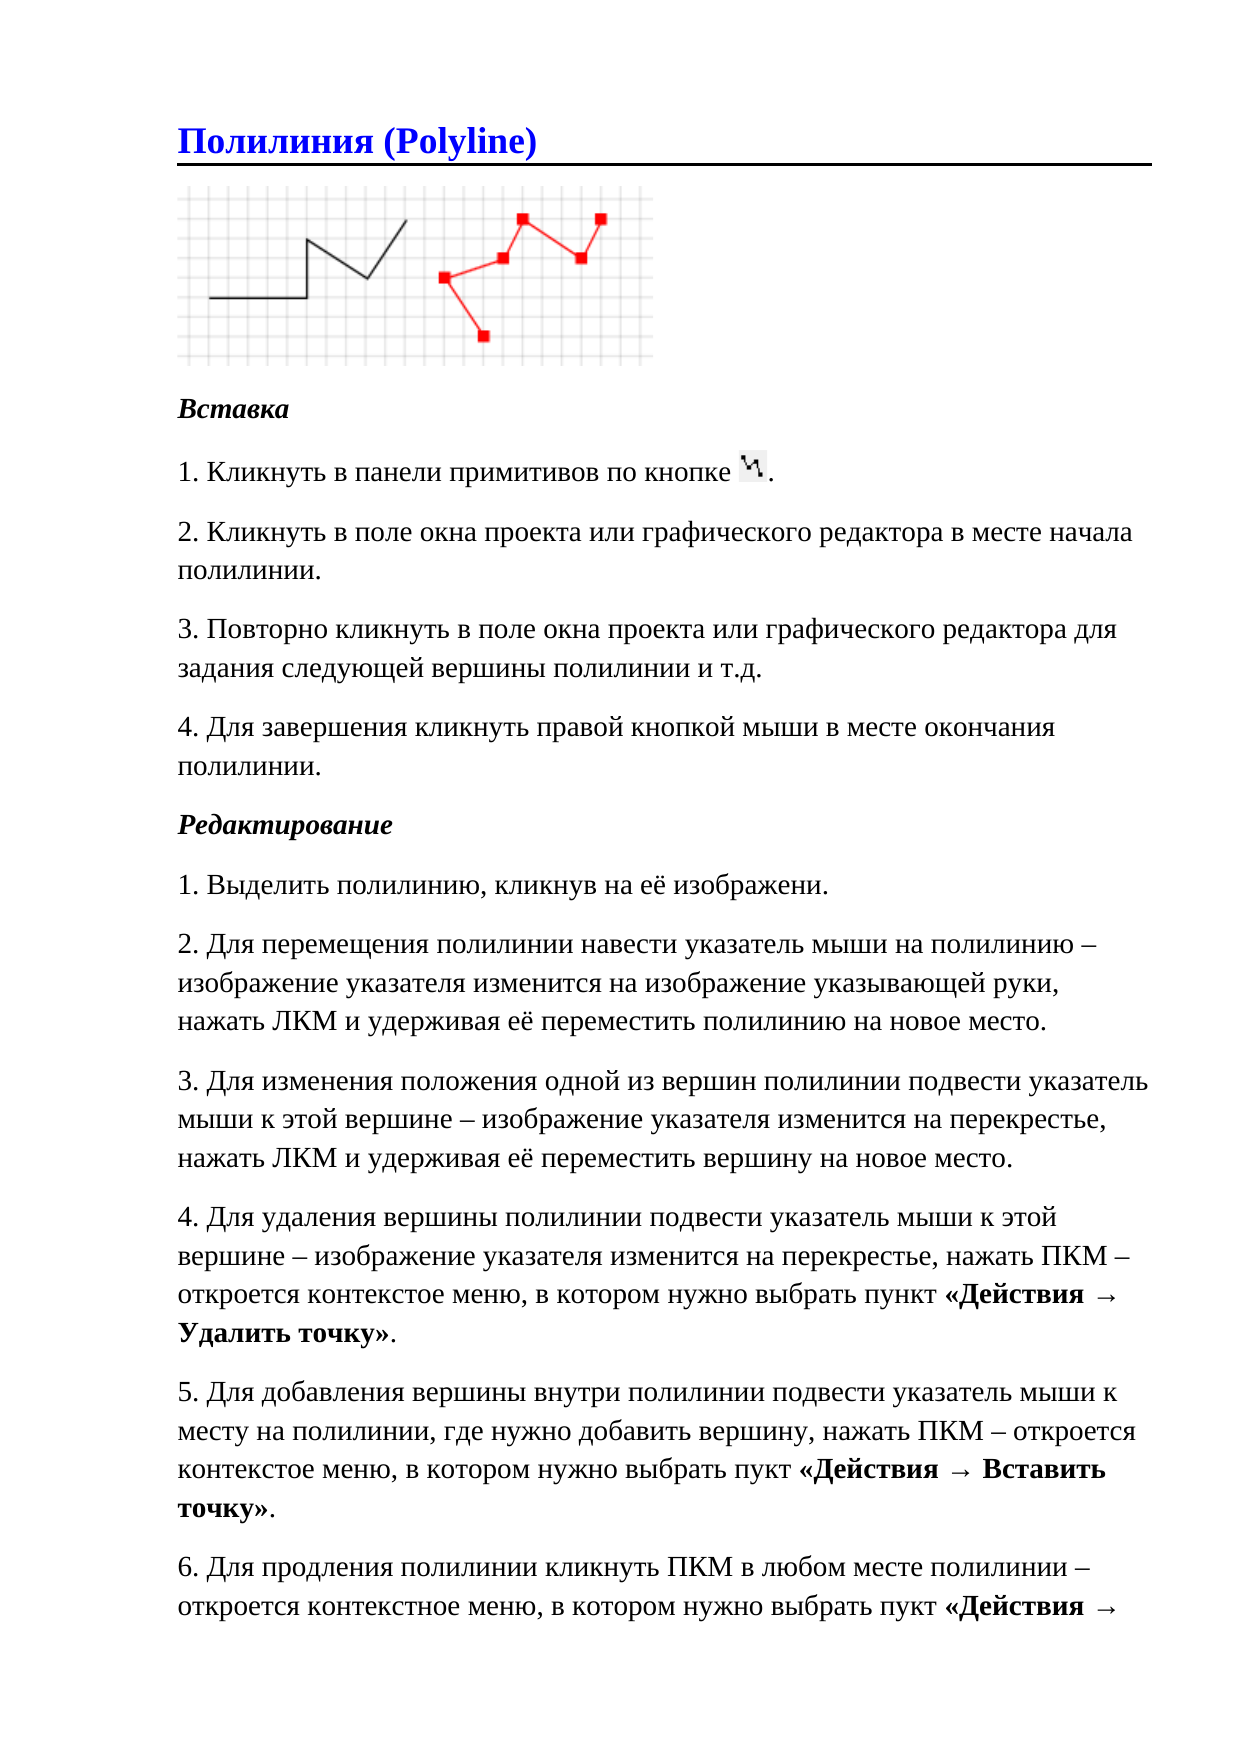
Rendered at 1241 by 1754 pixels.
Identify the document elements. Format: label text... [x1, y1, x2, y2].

text Вставка [177, 391, 1152, 424]
text 3. Повторно кликнуть в поле окна проекта или графического редактора для задания следующей вершины полилинии и т.д. [177, 612, 1152, 684]
text 3. Для изменения положения одной из вершин полилинии подвести указатель мыши к этой вершине – изображение указателя изменится на перекрестье, нажать ЛКМ и удерживая её переместить вершину на новое место. [177, 1063, 1152, 1173]
text Редактирование [177, 807, 1152, 841]
text 2. Для перемещения полилинии навести указатель мыши на полилинию – изображение указателя изменится на изображение указывающей руки, нажать ЛКМ и удерживая её переместить полилинию на новое место. [177, 926, 1152, 1037]
text Полилиния (Polyline) [177, 118, 1152, 163]
picture [177, 186, 654, 366]
text 1. Кликнуть в панели примитивов по кнопке . [177, 450, 1152, 488]
text 4. Для завершения кликнуть правой кнопкой мыши в месте окончания полилинии. [177, 709, 1152, 782]
picture [738, 450, 768, 482]
text 2. Кликнуть в поле окна проекта или графического редактора в месте начала полилинии. [177, 514, 1152, 586]
text 1. Выделить полилинию, кликнув на её изображени. [177, 867, 1152, 900]
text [177, 1549, 1152, 1621]
